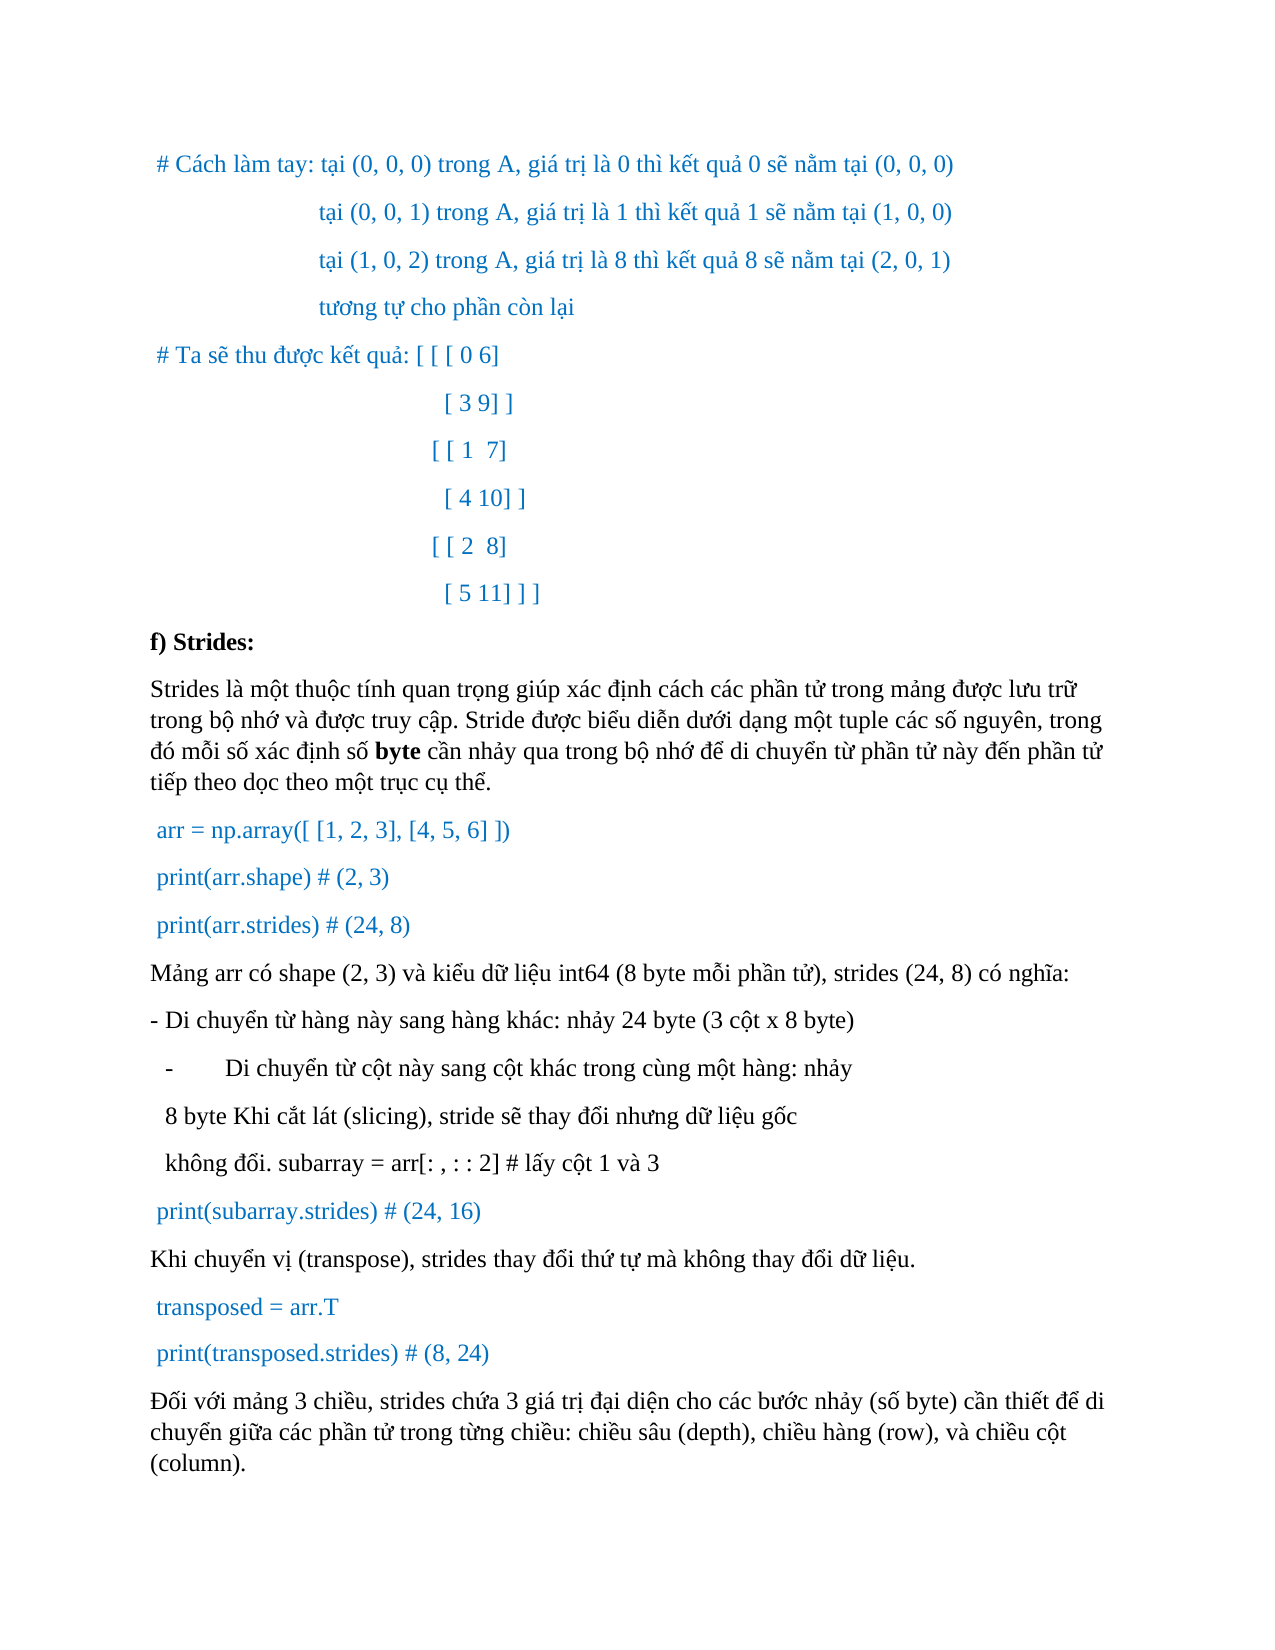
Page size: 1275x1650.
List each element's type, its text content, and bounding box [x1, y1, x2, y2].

text # Cách làm tay: tại (0, 0, 0) trong A, giá trị là 0 thì kết quả 0 sẽ nằm tại (0, 0, 0) [156, 149, 1237, 178]
text Khi chuyển vị (transpose), strides thay đổi thứ tự mà không thay đổi dữ liệu. transposed = arr.T [150, 1244, 1000, 1320]
text [ [ 2 8] [432, 531, 1237, 559]
text print(arr.strides) # (24, 8) [156, 910, 1237, 938]
text tại (1, 0, 2) trong A, giá trị là 8 thì kết quả 8 sẽ nằm tại (2, 0, 1) tương tự cho phần còn lại [318, 245, 1000, 321]
text [ 3 9] ] [444, 388, 1237, 416]
text [ 4 10] ] [444, 483, 1237, 512]
text Mảng arr có shape (2, 3) và kiểu dữ liệu int64 (8 byte mỗi phần tử), strides (24, 8) có nghĩa: [150, 958, 1237, 987]
text print(arr.shape) # (2, 3) [156, 862, 1237, 891]
text print(transposed.strides) # (8, 24) [156, 1339, 1237, 1367]
text Đối với mảng 3 chiều, strides chứa 3 giá trị đại diện cho các bước nhảy (số byte) cần thiết để di chuyển giữa các phần tử trong từng chiều: chiều sâu (depth), chiều hàng (row), và chiều cột (column). [150, 1386, 1122, 1477]
text [ [ 1 7] [432, 435, 1237, 464]
list Di chuyển từ hàng này sang hàng khác: nhảy 24 byte (3 cột x 8 byte) [150, 1005, 1237, 1034]
text print(subarray.strides) # (24, 16) [156, 1196, 1237, 1225]
text [ 5 11] ] ] [444, 578, 1237, 607]
text Strides là một thuộc tính quan trọng giúp xác định cách các phần tử trong mảng được lưu trữ trong bộ nhớ và được truy cập. Stride được biểu diễn dưới dạng một tuple các số nguyên, trong đó mỗi số xác định số byte cần nhảy qua trong bộ nhớ để di chuyển từ phần tử này đến phần tử tiếp theo dọc theo một trục cụ thể. [150, 674, 1117, 796]
text # Ta sẽ thu được kết quả: [ [ [ 0 6] [156, 340, 1237, 369]
list Di chuyển từ cột này sang cột khác trong cùng một hàng: nhảy 8 byte Khi cắt lát (slicing), stride sẽ thay đổi nhưng dữ liệu gốc không đổi. subarray = arr[: , : : 2] # lấy cột 1 và 3 [165, 1053, 859, 1177]
subtitle Strides: [150, 627, 1237, 656]
text tại (0, 0, 1) trong A, giá trị là 1 thì kết quả 1 sẽ nằm tại (1, 0, 0) [318, 197, 1237, 225]
text arr = np.array([ [1, 2, 3], [4, 5, 6] ]) [156, 815, 1237, 843]
